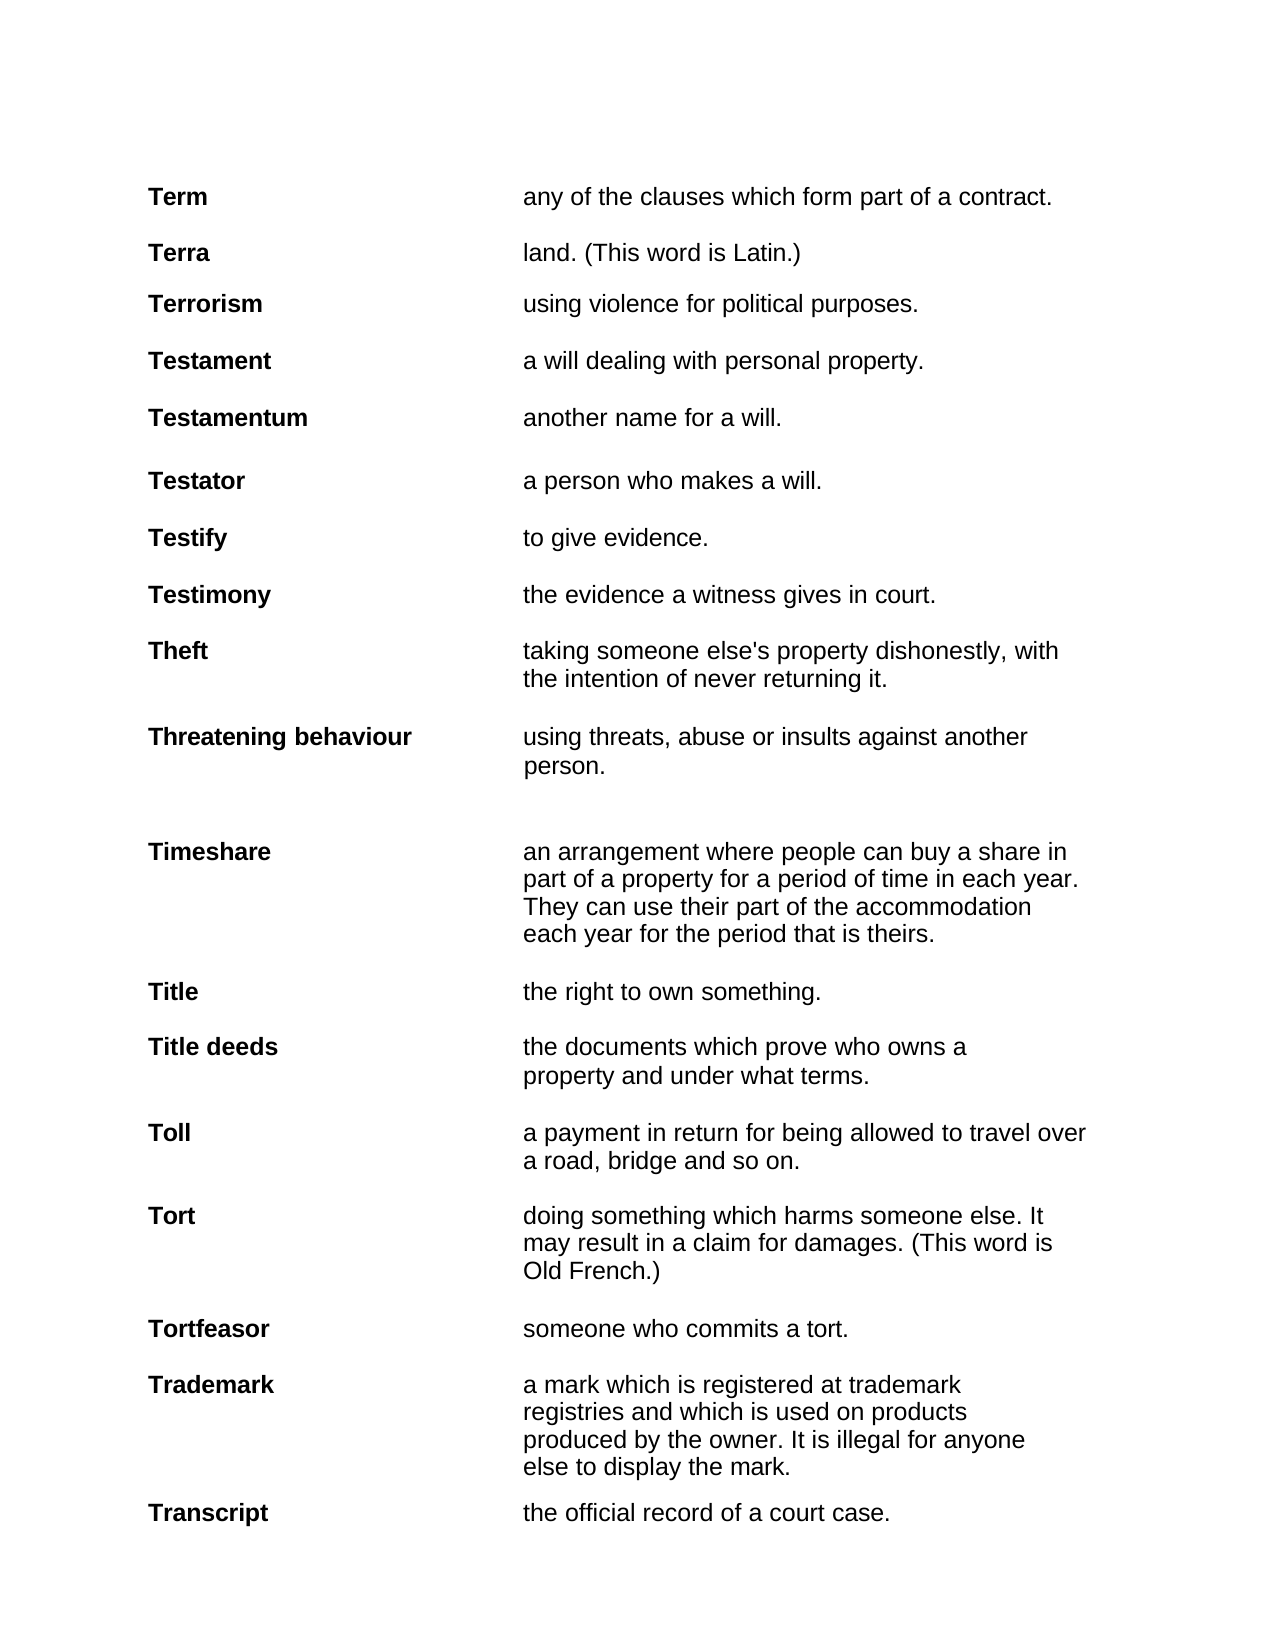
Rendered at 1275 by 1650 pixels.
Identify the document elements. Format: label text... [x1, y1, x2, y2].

text Term any of the clauses which form part of a contract. [148, 181, 1144, 210]
text Testator a person who makes a will. [148, 466, 1144, 495]
text Theft taking someone else's property dishonestly, with the intention of never returning it. [148, 637, 1091, 693]
text Testamentum another name for a will. [148, 403, 1144, 432]
text Trademark a mark which is registered at trademark registries and which is used on products produced by the owner. It is illegal for anyone else to display the mark. [148, 1371, 1061, 1481]
text Threatening behaviour using threats, abuse or insults against another [148, 722, 1144, 751]
text Tortfeasor someone who commits a tort. [148, 1314, 1144, 1343]
text Testament a will dealing with personal property. [148, 346, 1144, 375]
text person. [359, 751, 771, 781]
text Terrorism using violence for political purposes. [148, 289, 1144, 318]
text Timeshare an arrangement where people can buy a share in part of a property for a period of time in each year. They can use their part of the accommodation each year for the period that is theirs. [148, 838, 1085, 948]
text Testify to give evidence. [148, 523, 1144, 552]
text Tort doing something which harms someone else. It may result in a claim for damages. (This word is Old French.) [148, 1202, 1089, 1284]
text Title the right to own something. [148, 977, 1144, 1006]
text Terra land. (This word is Latin.) [148, 238, 1144, 267]
text Testimony the evidence a witness gives in court. [148, 580, 1144, 609]
text Transcript the official record of a court case. [148, 1498, 1144, 1527]
text Title deeds the documents which prove who owns a property and under what terms. [148, 1033, 1057, 1090]
text Toll a payment in return for being allowed to travel over a road, bridge and so on. [148, 1118, 1097, 1175]
